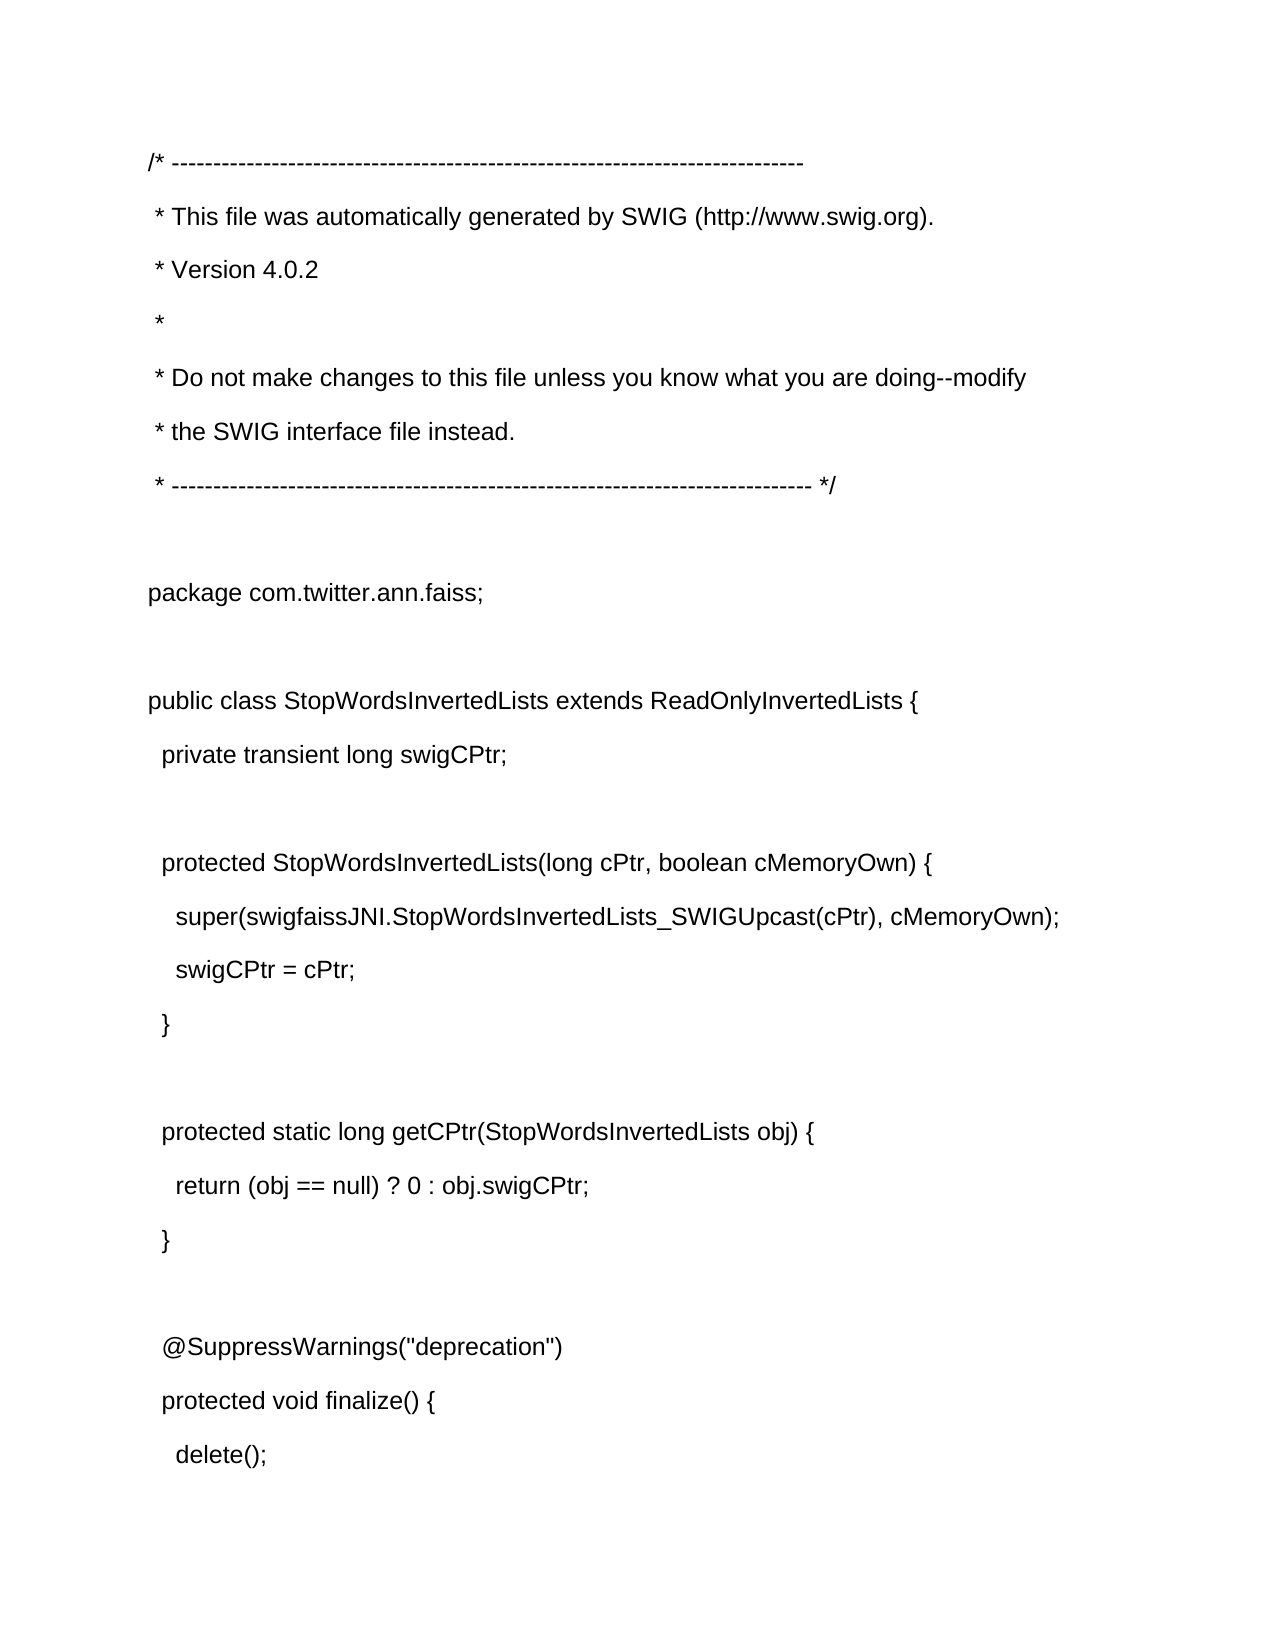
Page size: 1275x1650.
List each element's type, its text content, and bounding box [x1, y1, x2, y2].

text package com.twitter.ann.faiss; [148, 578, 1127, 607]
text @SuppressWarnings("deprecation") [148, 1332, 1127, 1361]
text delete(); [148, 1440, 1127, 1469]
text * This file was automatically generated by SWIG (http://www.swig.org). [148, 201, 1127, 230]
text } [148, 1225, 1127, 1253]
text /* ---------------------------------------------------------------------------- [148, 148, 1127, 176]
text * the SWIG interface file instead. [148, 417, 1127, 446]
text * ----------------------------------------------------------------------------- */ [148, 471, 1127, 499]
text public class StopWordsInvertedLists extends ReadOnlyInvertedLists { [148, 686, 1127, 715]
text * Do not make changes to this file unless you know what you are doing--modify [148, 363, 1127, 392]
text return (obj == null) ? 0 : obj.swigCPtr; [148, 1171, 1127, 1199]
text private transient long swigCPtr; [148, 740, 1127, 769]
text * Version 4.0.2 [148, 255, 1127, 284]
text protected void finalize() { [148, 1386, 1127, 1415]
text protected StopWordsInvertedLists(long cPtr, boolean cMemoryOwn) { [148, 848, 1127, 876]
text protected static long getCPtr(StopWordsInvertedLists obj) { [148, 1117, 1127, 1146]
text super(swigfaissJNI.StopWordsInvertedLists_SWIGUpcast(cPtr), cMemoryOwn); [148, 902, 1127, 930]
text swigCPtr = cPtr; [148, 955, 1127, 984]
text } [148, 1009, 1127, 1038]
text * [148, 309, 1127, 338]
